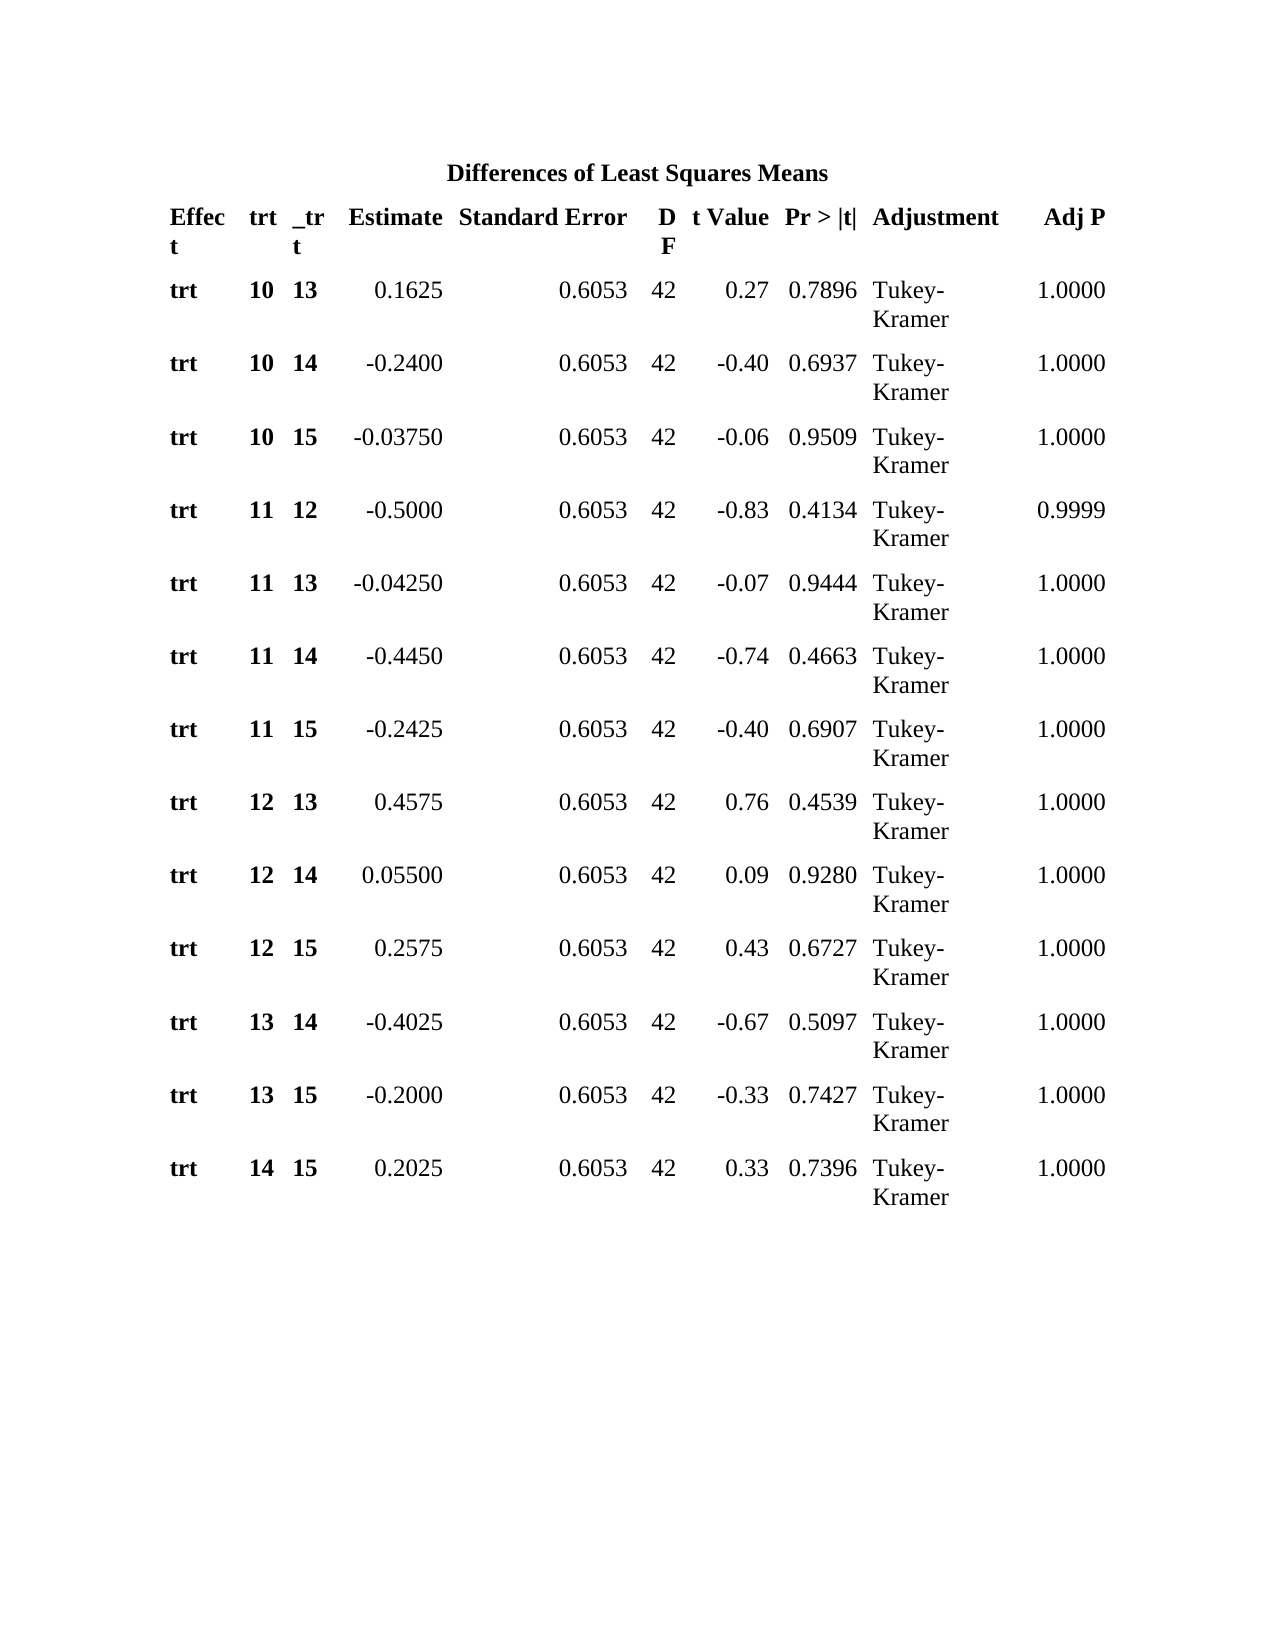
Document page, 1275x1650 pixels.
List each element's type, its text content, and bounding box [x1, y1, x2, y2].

table_cell t Value [684, 194, 777, 267]
table_cell Estimate [340, 194, 451, 267]
table_cell DF [635, 194, 684, 267]
table_cell Adjustment [865, 194, 1029, 267]
table_cell Effect [162, 194, 241, 267]
table_cell Standard Error [451, 194, 635, 267]
table_cell Pr > |t| [777, 194, 865, 267]
table_cell trt [241, 194, 284, 267]
table_cell Adj P [1029, 194, 1113, 267]
table_header Differences of Least Squares Means [162, 150, 1113, 194]
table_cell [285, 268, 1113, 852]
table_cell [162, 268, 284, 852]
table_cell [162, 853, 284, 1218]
table_cell _trt [285, 194, 340, 267]
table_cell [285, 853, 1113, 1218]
